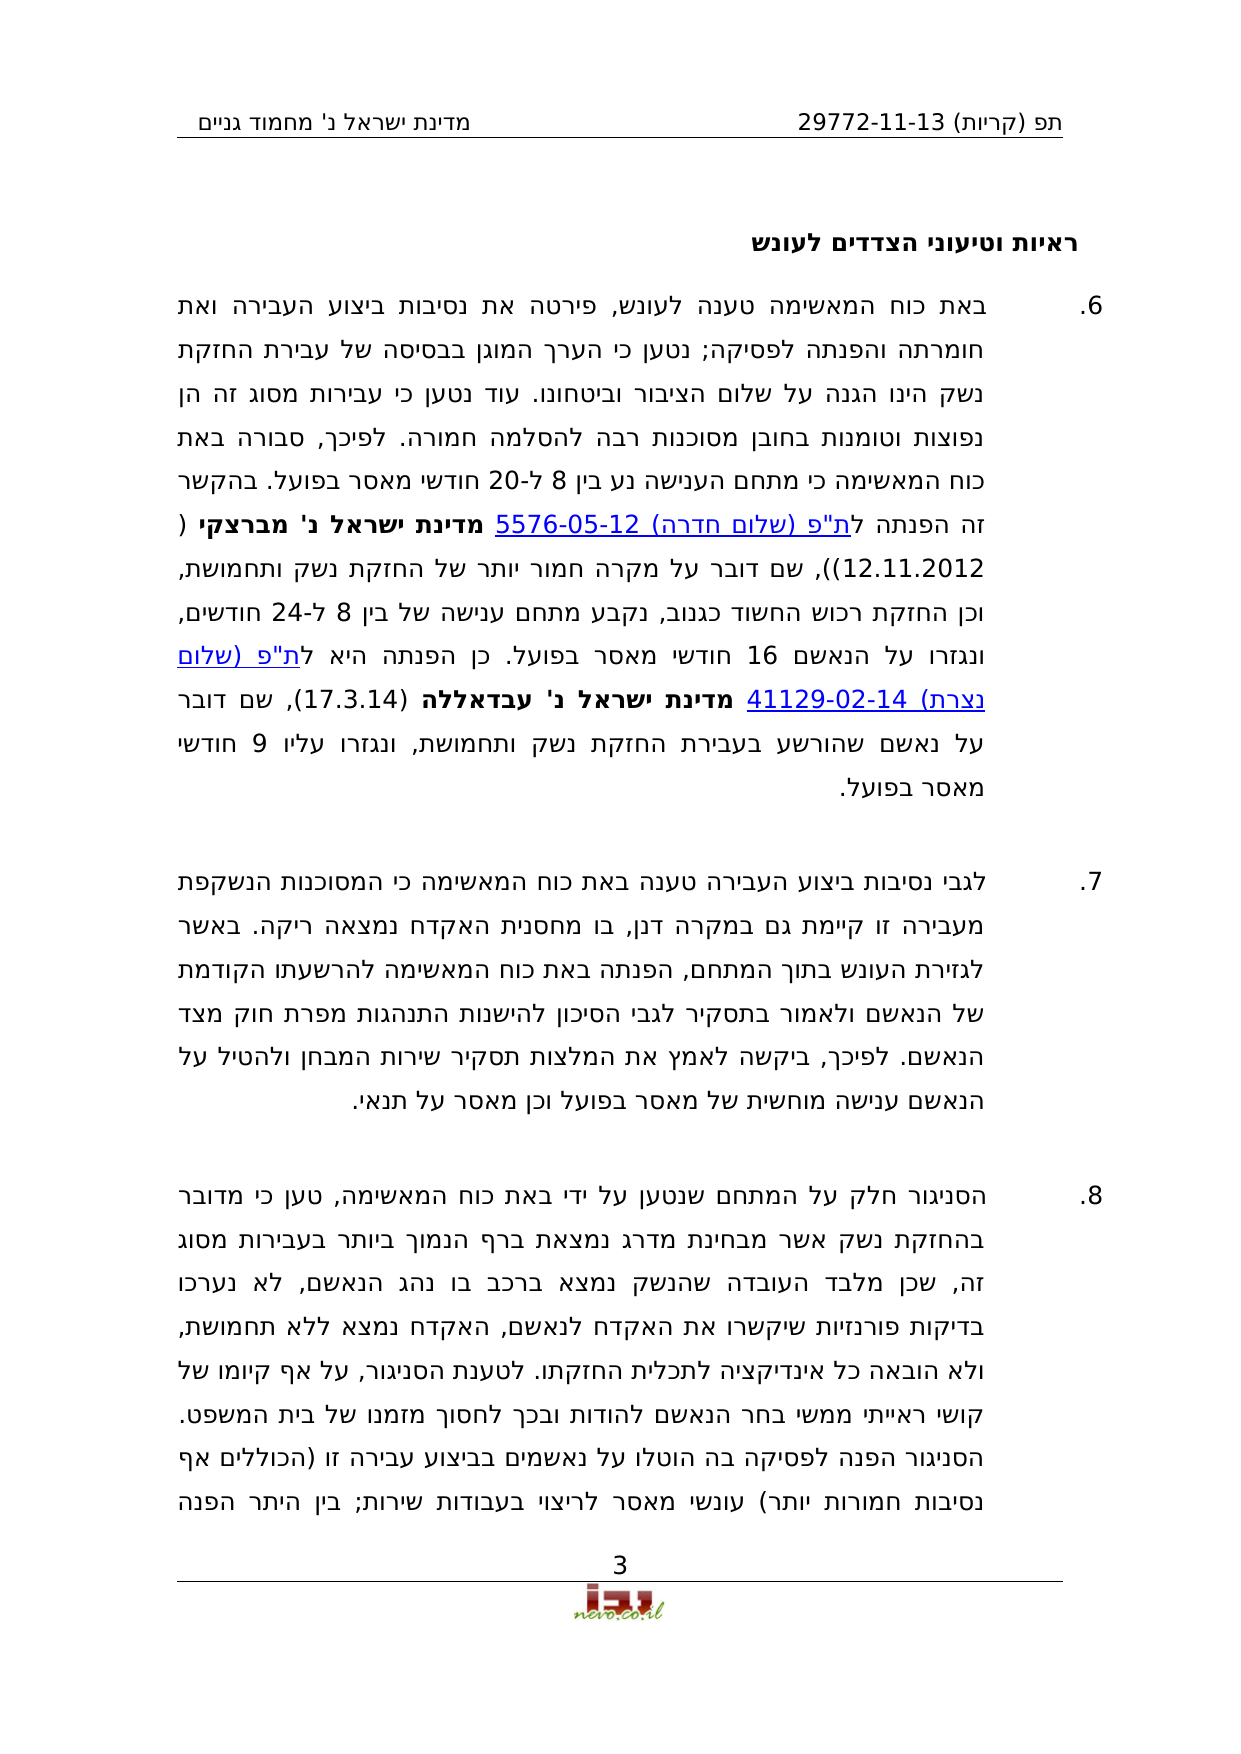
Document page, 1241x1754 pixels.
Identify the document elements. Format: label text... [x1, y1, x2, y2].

text ראיות וטיעוני הצדדים לעונש [177, 228, 1079, 257]
list לגבי נסיבות ביצוע העבירה טענה באת כוח המאשימה כי המסוכנות הנשקפת מעבירה זו קיימת גם במקרה דנן, בו מחסנית האקדח נמצאה ריקה. באשר לגזירת העונש בתוך המתחם, הפנתה באת כוח המאשימה להרשעתו הקודמת של הנאשם ולאמור בתסקיר לגבי הסיכון להישנות התנהגות מפרת חוק מצד הנאשם. לפיכך, ביקשה לאמץ את המלצות תסקיר שירות המבחן ולהטיל על הנאשם ענישה מוחשית של מאסר בפועל וכן מאסר על תנאי. [177, 867, 1079, 1115]
picture [574, 1583, 666, 1621]
list באת כוח המאשימה טענה לעונש, פירטה את נסיבות ביצוע העבירה ואת חומרתה והפנתה לפסיקה; נטען כי הערך המוגן בבסיסה של עבירת החזקת נשק הינו הגנה על שלום הציבור וביטחונו. עוד נטען כי עבירות מסוג זה הן נפוצות וטומנות בחובן מסוכנות רבה להסלמה חמורה. לפיכך, סבורה באת כוח המאשימה כי מתחם הענישה נע בין 8 ל-20 חודשי מאסר בפועל. בהקשר זה הפנתה לת"פ (שלום חדרה) 5576-05-12 מדינת ישראל נ' מברצקי (12.11.2012)), שם דובר על מקרה חמור יותר של החזקת נשק ותחמושת, וכן החזקת רכוש החשוד כגנוב, נקבע מתחם ענישה של בין 8 ל-24 חודשים, ונגזרו על הנאשם 16 חודשי מאסר בפועל. כן הפנתה היא לת"פ (שלום נצרת) 41129-02-14 מדינת ישראל נ' עבדאללה (17.3.14), שם דובר על נאשם שהורשע בעבירת החזקת נשק ותחמושת, ונגזרו עליו 9 חודשי מאסר בפועל. [177, 291, 1079, 802]
